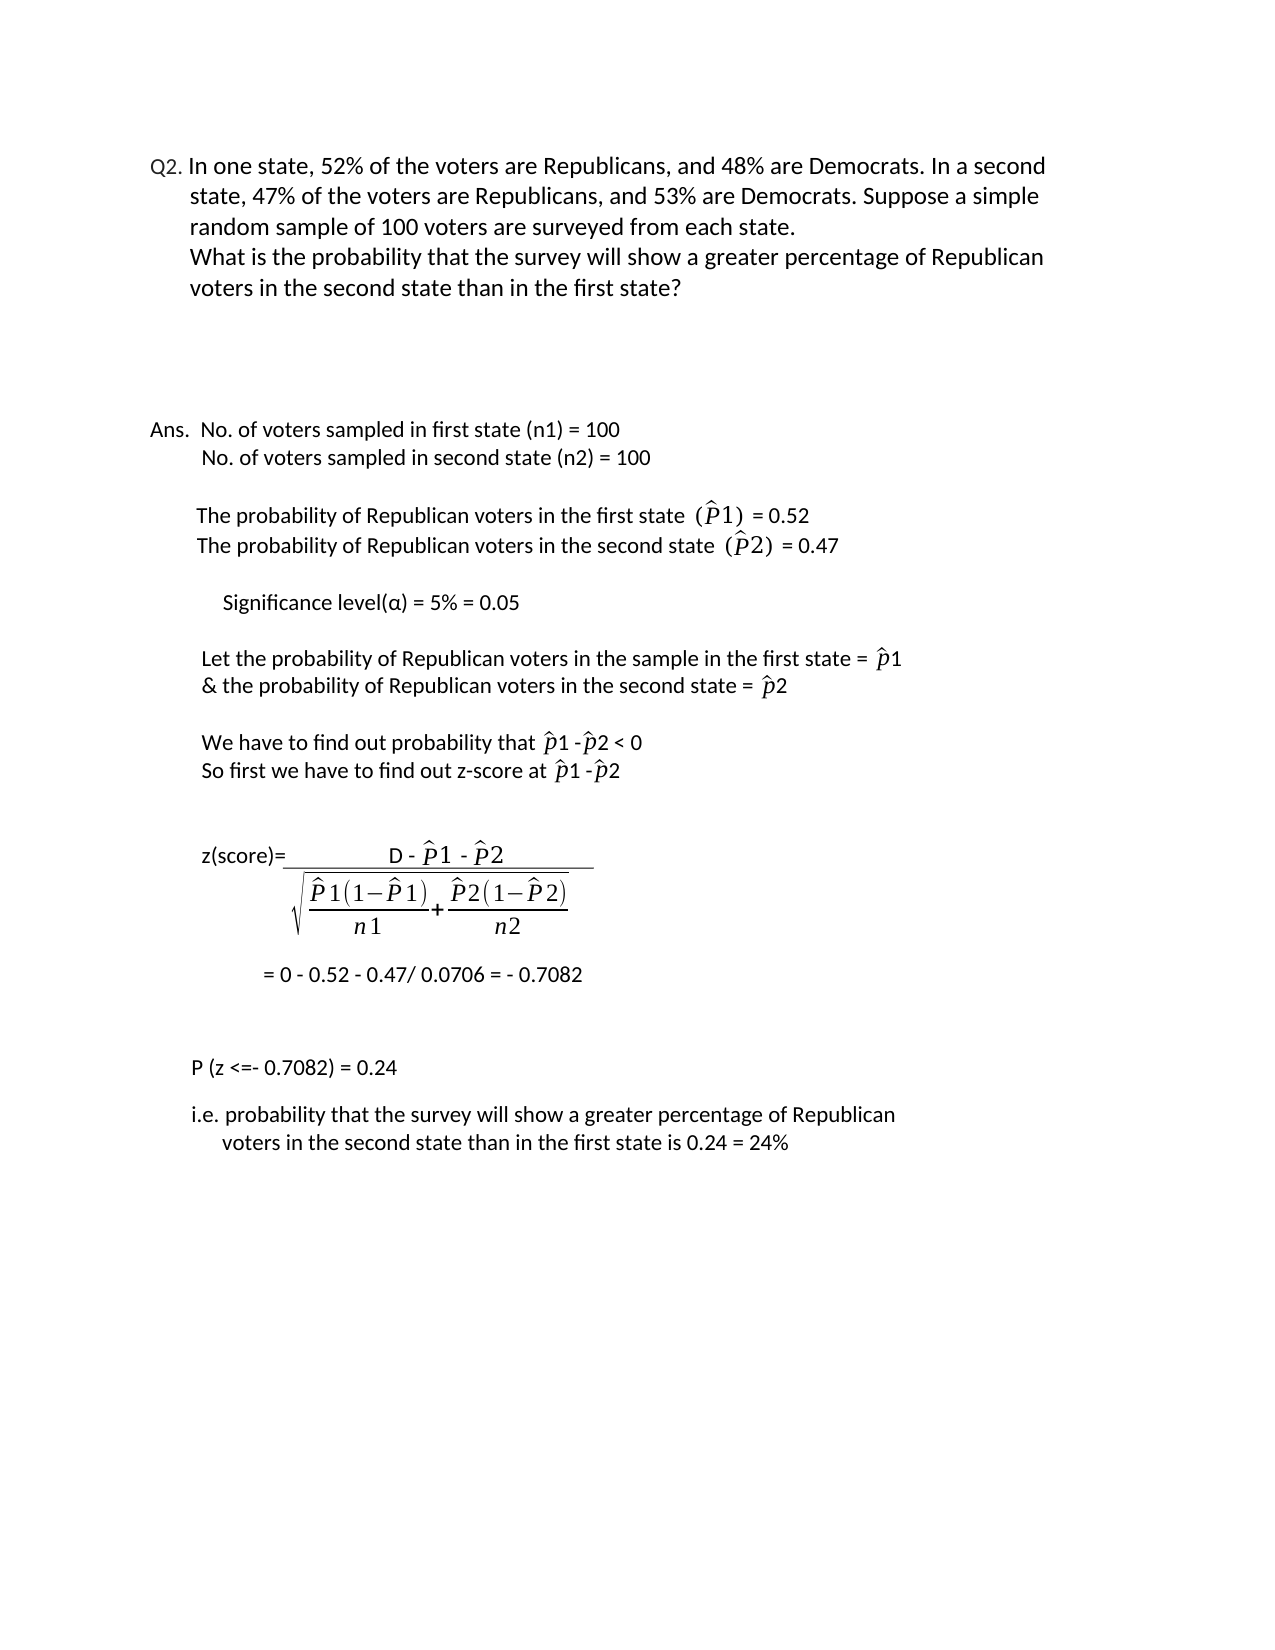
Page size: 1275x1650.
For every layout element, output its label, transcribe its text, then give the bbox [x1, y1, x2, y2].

text = 0 - 0.52 - 0.47/ 0.0706 = - 0.7082 [150, 960, 1125, 988]
text The probability of Republican voters in the second state (2) = 0.47 [150, 530, 1125, 560]
text Let the probability of Republican voters in the sample in the first state = 1 [150, 644, 1125, 672]
text random sample of 100 voters are surveyed from each state. [150, 211, 1125, 242]
text P (z <=- 0.7082) = 0.24 [150, 1053, 1125, 1082]
text voters in the second state than in the first state is 0.24 = 24% [150, 1128, 1125, 1156]
text Significance level(α) = 5% = 0.05 [150, 588, 1125, 616]
text z(score)= D - 1 - 2 [150, 840, 1125, 870]
text & the probability of Republican voters in the second state = 2 [150, 672, 1125, 700]
text No. of voters sampled in second state (n2) = 100 [150, 443, 1125, 471]
text Ans. No. of voters sampled in first state (n1) = 100 [150, 415, 1125, 443]
text So first we have to find out z-score at 1 -2 [150, 756, 1125, 784]
text Q2. In one state, 52% of the voters are Republicans, and 48% are Democrats. In a second [150, 150, 1125, 181]
text voters in the second state than in the first state? [150, 272, 1125, 303]
text state, 47% of the voters are Republicans, and 53% are Democrats. Suppose a simple [150, 181, 1125, 211]
text i.e. probability that the survey will show a greater percentage of Republican [150, 1100, 1125, 1128]
text What is the probability that the survey will show a greater percentage of Republican [150, 242, 1125, 272]
text The probability of Republican voters in the first state (1) = 0.52 [150, 499, 1125, 530]
text We have to find out probability that 1 -2 < 0 [150, 728, 1125, 756]
